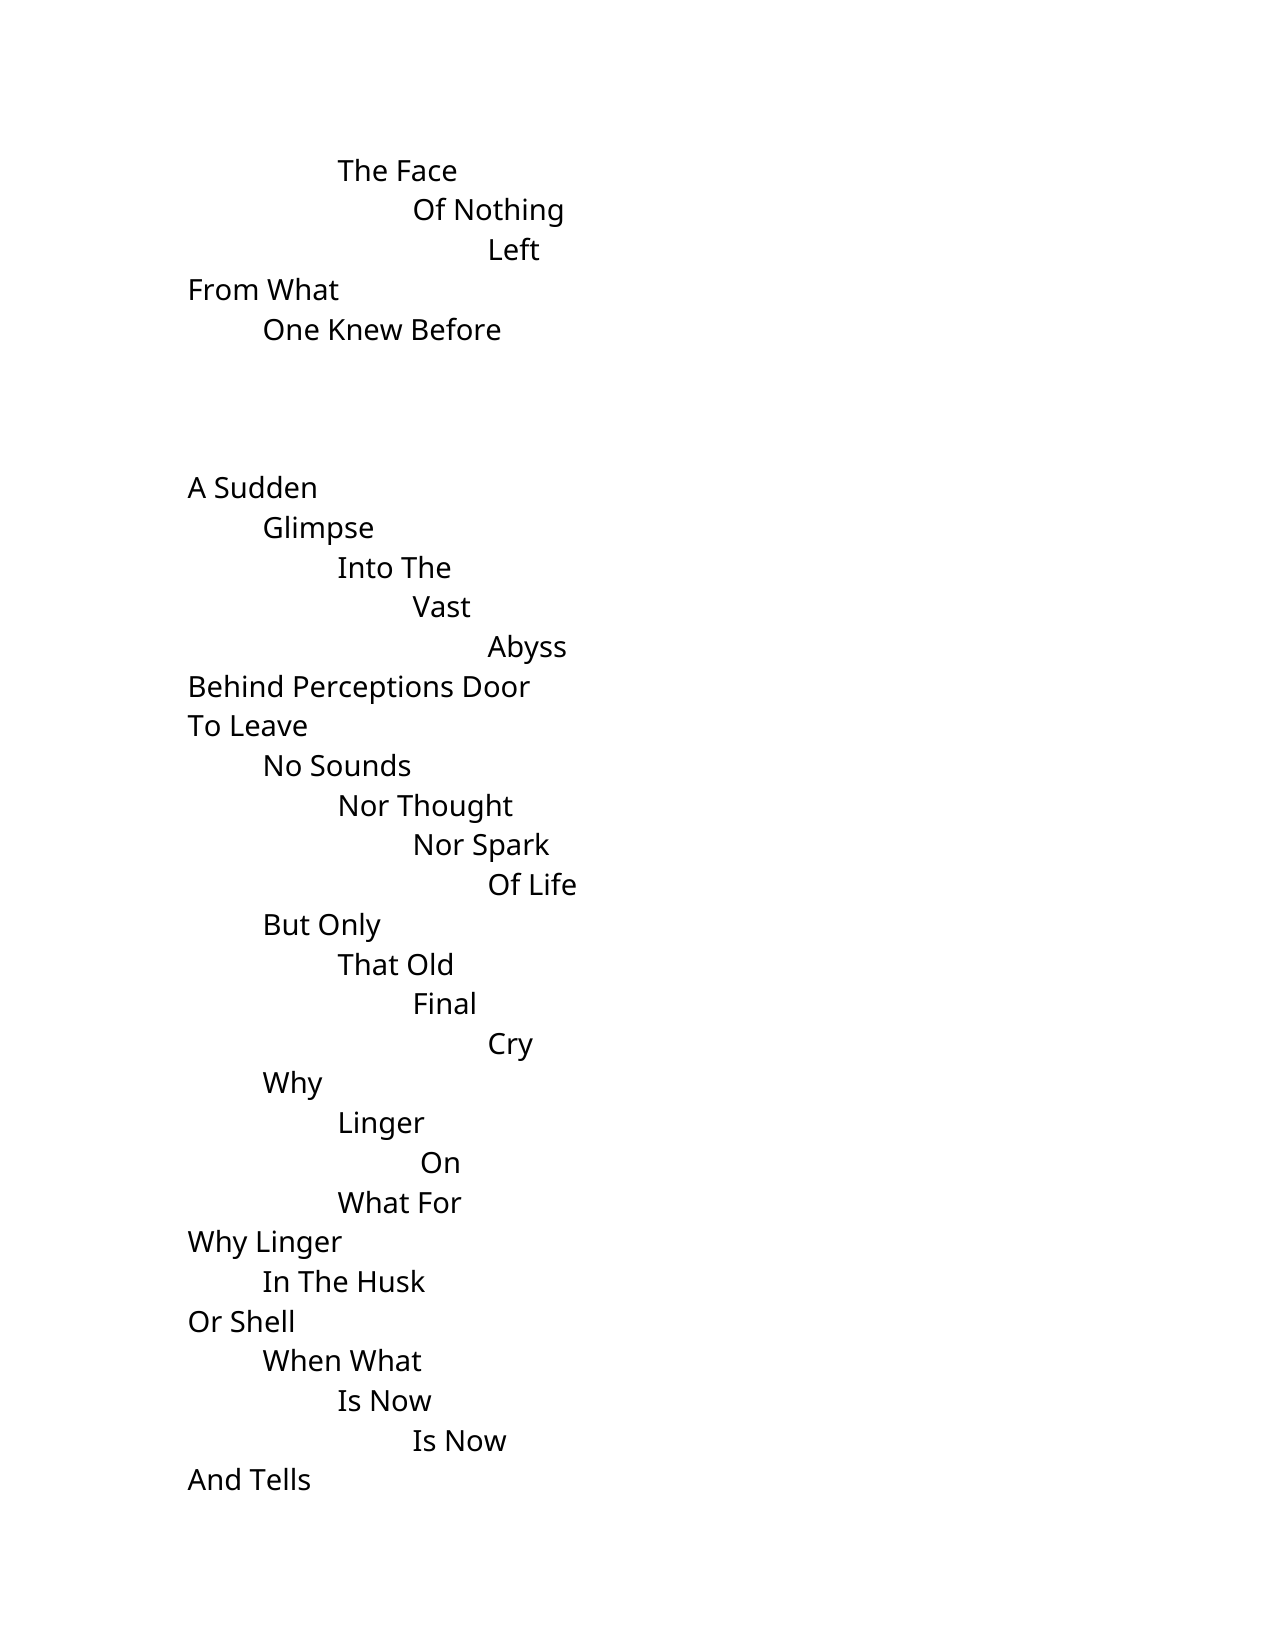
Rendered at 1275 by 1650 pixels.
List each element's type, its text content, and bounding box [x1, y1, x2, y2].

text Into The [187, 547, 1087, 587]
text Final [187, 983, 1087, 1023]
text One Knew Before [187, 309, 1087, 348]
text Cry [187, 1023, 1087, 1063]
text Of Nothing [187, 190, 1087, 229]
text No Sounds [187, 745, 1087, 785]
text In The Husk [187, 1261, 1087, 1301]
text Is Now [187, 1380, 1087, 1420]
text The Face [187, 150, 1087, 190]
text That Old [187, 944, 1087, 983]
text And Tells [187, 1460, 1087, 1499]
text What For [187, 1182, 1087, 1222]
text A Sudden [187, 467, 1087, 507]
text On [187, 1142, 1087, 1182]
text From What [187, 269, 1087, 309]
text Glimpse [187, 507, 1087, 547]
text When What [187, 1341, 1087, 1380]
text Why [187, 1063, 1087, 1102]
text Nor Thought [187, 785, 1087, 825]
text Left [187, 229, 1087, 269]
text Behind Perceptions Door [187, 666, 1087, 706]
text Or Shell [187, 1301, 1087, 1341]
text But Only [187, 904, 1087, 944]
text Linger [187, 1102, 1087, 1142]
text To Leave [187, 706, 1087, 745]
text Of Life [187, 864, 1087, 904]
text Abyss [187, 626, 1087, 666]
text Why Linger [187, 1222, 1087, 1261]
text Vast [187, 587, 1087, 626]
text Nor Spark [187, 825, 1087, 864]
text Is Now [187, 1420, 1087, 1460]
